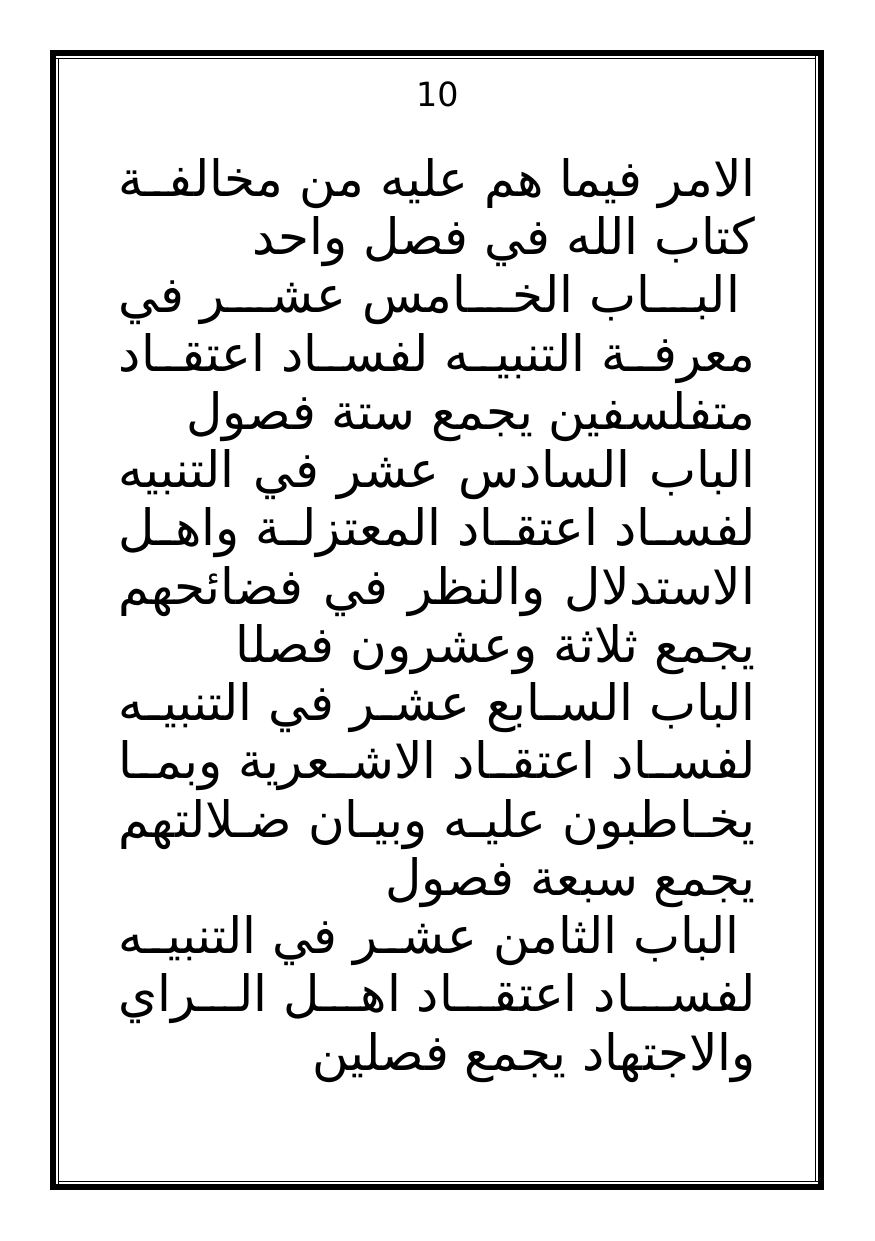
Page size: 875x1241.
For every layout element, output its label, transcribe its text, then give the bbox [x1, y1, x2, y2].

text الباب الثامن عشر في التنبيه لفساد اعتقاد اهل الراي والاجتهاد يجمع فصلين [118, 907, 756, 1082]
text الباب السادس عشر في التنبيه لفساد اعتقاد المعتزلة واهل الاستدلال والنظر في فضائحهم يجمع ثلاثة وعشرون فصلا [118, 441, 756, 674]
text الباب السابع عشر في التنبيه لفساد اعتقاد الاشعرية وبما يخاطبون عليه وبيان ضلالتهم يجمع سبعة فصول [118, 674, 756, 907]
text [118, 150, 756, 266]
text الباب الخامس عشر في معرفة التنبيه لفساد اعتقاد متفلسفين يجمع ستة فصول [118, 266, 756, 441]
